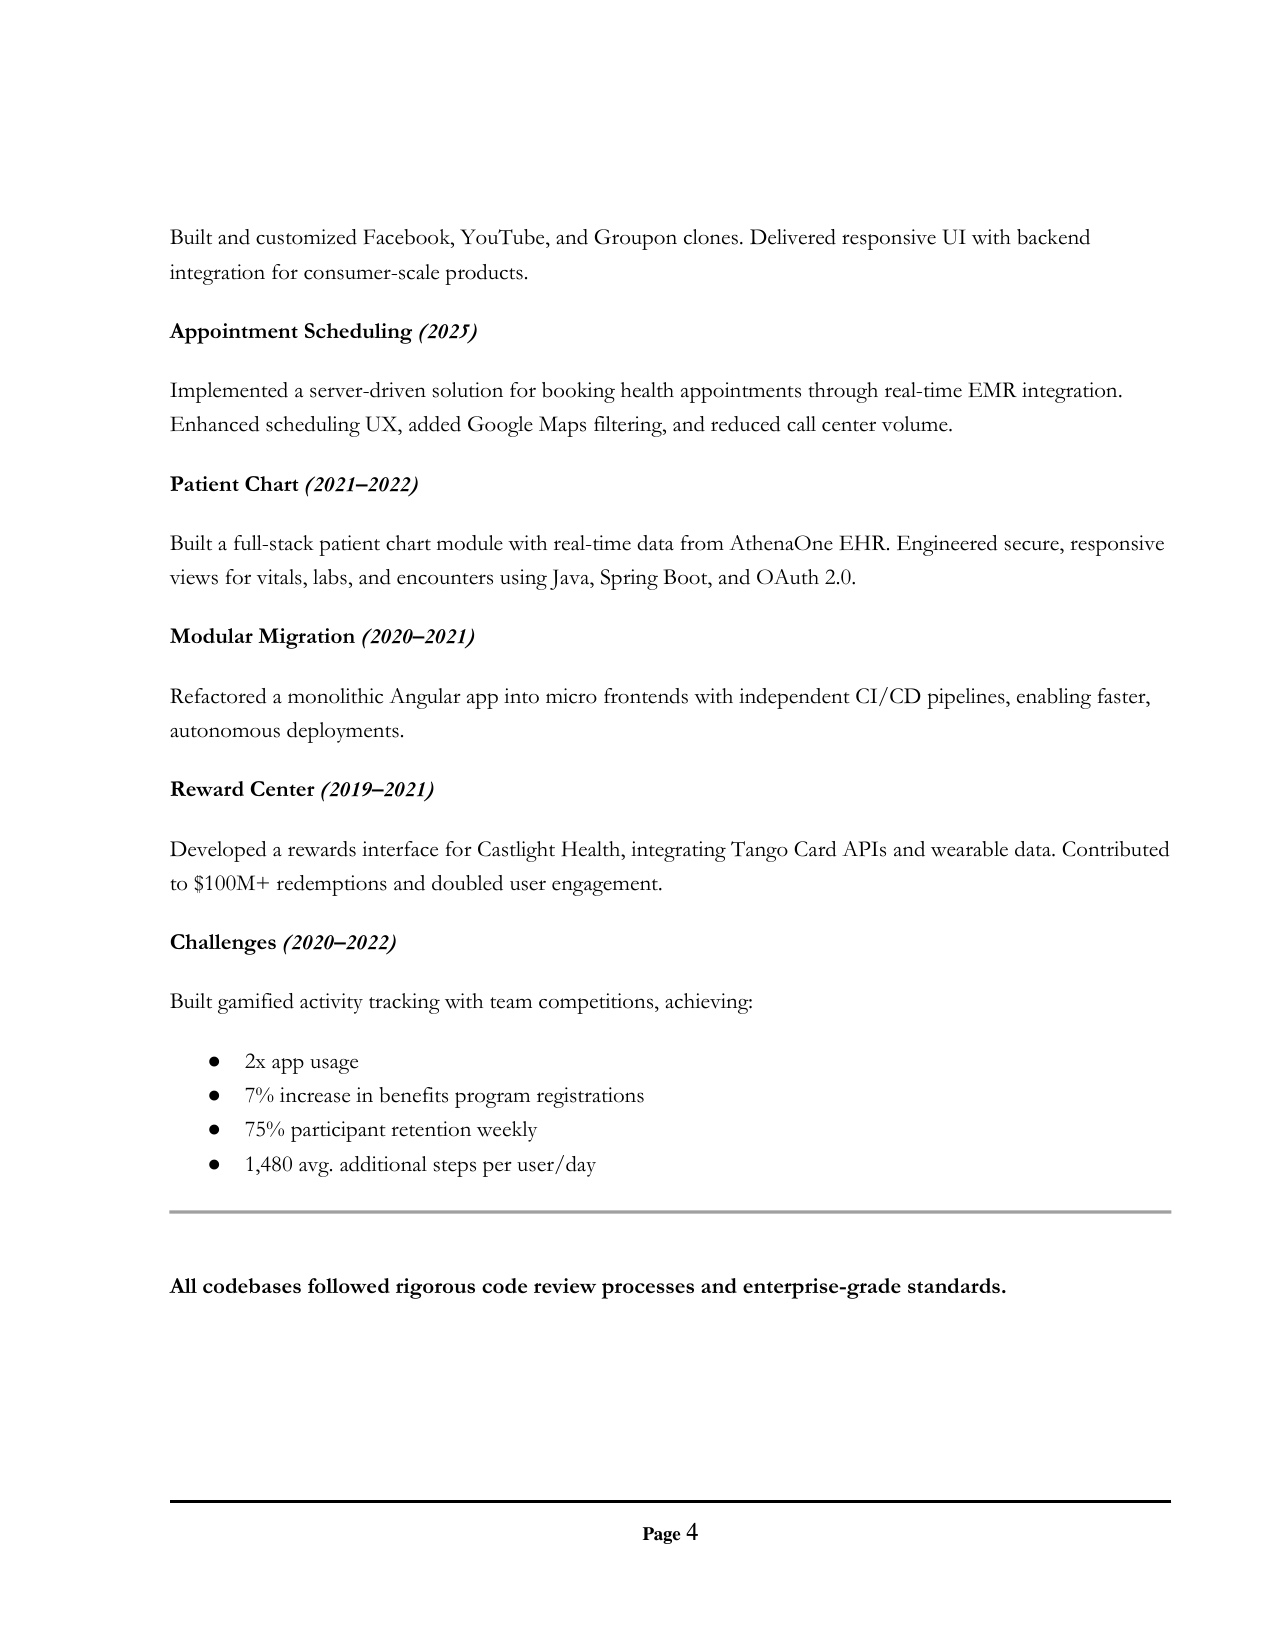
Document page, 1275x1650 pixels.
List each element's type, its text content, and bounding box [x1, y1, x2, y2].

text Refactored a monolithic Angular app into micro frontends with independent CI/CD pipelines, enabling faster, autonomous deployments. [169, 683, 1171, 743]
text Built a full-stack patient chart module with real-time data from AthenaOne EHR. Engineered secure, responsive views for vitals, labs, and encounters using Java, Spring Boot, and OAuth 2.0. [169, 531, 1171, 591]
subtitle Modular Migration (2020–2021) [169, 624, 1171, 650]
list 2x app usage [207, 1048, 1171, 1074]
subtitle Reward Center (2019–2021) [169, 777, 1171, 803]
subtitle Challenges (2020–2022) [169, 930, 1171, 956]
list 75% participant retention weekly [207, 1117, 1171, 1143]
text Implemented a server-driven solution for booking health appointments through real-time EMR integration. Enhanced scheduling UX, added Google Maps filtering, and reduced call center volume. [169, 378, 1171, 438]
list 7% increase in benefits program registrations [207, 1083, 1171, 1108]
subtitle Patient Chart (2021–2022) [169, 471, 1171, 497]
text Built and customized Facebook, YouTube, and Groupon clones. Delivered responsive UI with backend integration for consumer-scale products. [169, 225, 1171, 285]
subtitle Appointment Scheduling (2025) [169, 318, 1171, 344]
text Developed a rewards interface for Castlight Health, integrating Tango Card APIs and wearable data. Contributed to $100M+ redemptions and doubled user engagement. [169, 836, 1171, 896]
list 1,480 avg. additional steps per user/day [207, 1151, 1171, 1177]
text Built gamified activity tracking with team competitions, achieving: [169, 989, 1171, 1015]
text All codebases followed rigorous code review processes and enterprise-grade standards. [169, 1274, 1171, 1299]
